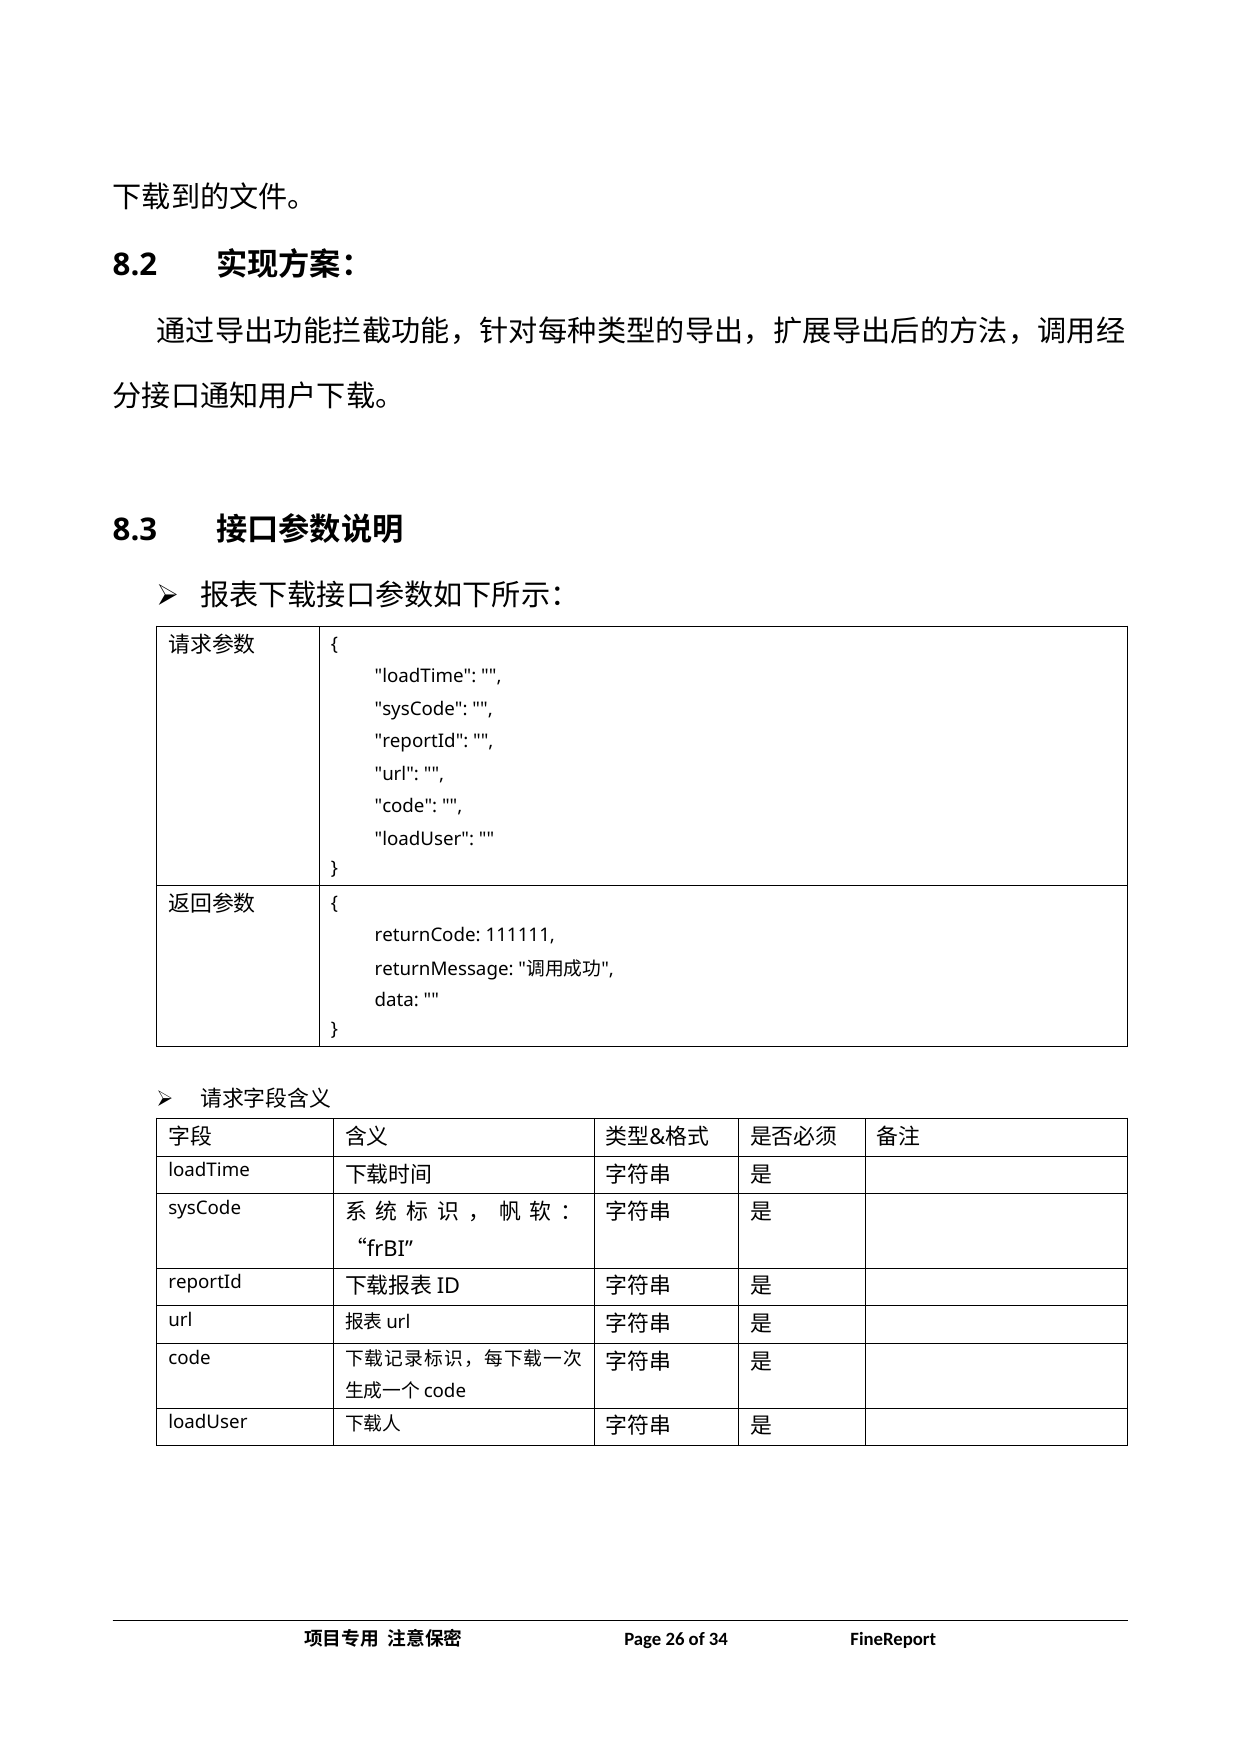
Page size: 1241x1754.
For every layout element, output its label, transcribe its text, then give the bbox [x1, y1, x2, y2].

table_header 含义 [334, 1119, 594, 1156]
table_cell 字符串 [595, 1269, 738, 1305]
table_cell 系统标识，帆软：“frBI” [334, 1194, 594, 1267]
table_cell 字符串 [595, 1157, 738, 1193]
table_cell { returnCode: 111111, returnMessage: "调用成功", data: "" } [320, 886, 1127, 1046]
table_header 类型&格式 [595, 1119, 738, 1156]
table_cell reportId [157, 1269, 333, 1305]
table_header { "loadTime": "", "sysCode": "", "reportId": "", "url": "", "code": "", "loadUser": "" } [320, 627, 1127, 884]
table_cell [866, 1344, 1127, 1407]
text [112, 162, 1128, 227]
subtitle 接口参数说明 [112, 504, 1128, 549]
table_cell 是 [739, 1409, 865, 1445]
table_cell 字符串 [595, 1409, 738, 1445]
table_header 请求参数 [157, 627, 319, 884]
table_cell 是 [739, 1306, 865, 1343]
table_cell [866, 1157, 1127, 1193]
list 请求字段含义 [156, 1081, 1128, 1113]
table_cell 是 [739, 1344, 865, 1407]
subtitle 实现方案： [112, 239, 1128, 285]
table_cell [866, 1194, 1127, 1267]
table_cell 下载记录标识，每下载一次生成一个code [334, 1344, 594, 1407]
table_header 字段 [157, 1119, 333, 1156]
table_cell loadUser [157, 1409, 333, 1445]
table_cell 是 [739, 1157, 865, 1193]
list 报表下载接口参数如下所示： [156, 561, 1128, 626]
table_cell 返回参数 [157, 886, 319, 1046]
table_cell 报表url [334, 1306, 594, 1343]
table_header 备注 [866, 1119, 1127, 1156]
table_cell 字符串 [595, 1344, 738, 1407]
table_cell 字符串 [595, 1306, 738, 1343]
table_cell [866, 1306, 1127, 1343]
text 通过导出功能拦截功能，针对每种类型的导出，扩展导出后的方法，调用经分接口通知用户下载。 [112, 296, 1128, 426]
table_cell 字符串 [595, 1194, 738, 1267]
table_cell loadTime [157, 1157, 333, 1193]
table_cell [866, 1409, 1127, 1445]
table_cell code [157, 1344, 333, 1407]
table_cell 下载人 [334, 1409, 594, 1445]
table_cell url [157, 1306, 333, 1343]
table_cell sysCode [157, 1194, 333, 1267]
table_cell 是 [739, 1269, 865, 1305]
table_cell 下载时间 [334, 1157, 594, 1193]
table_cell [866, 1269, 1127, 1305]
table_cell 下载报表ID [334, 1269, 594, 1305]
table_cell 是 [739, 1194, 865, 1267]
table_header 是否必须 [739, 1119, 865, 1156]
